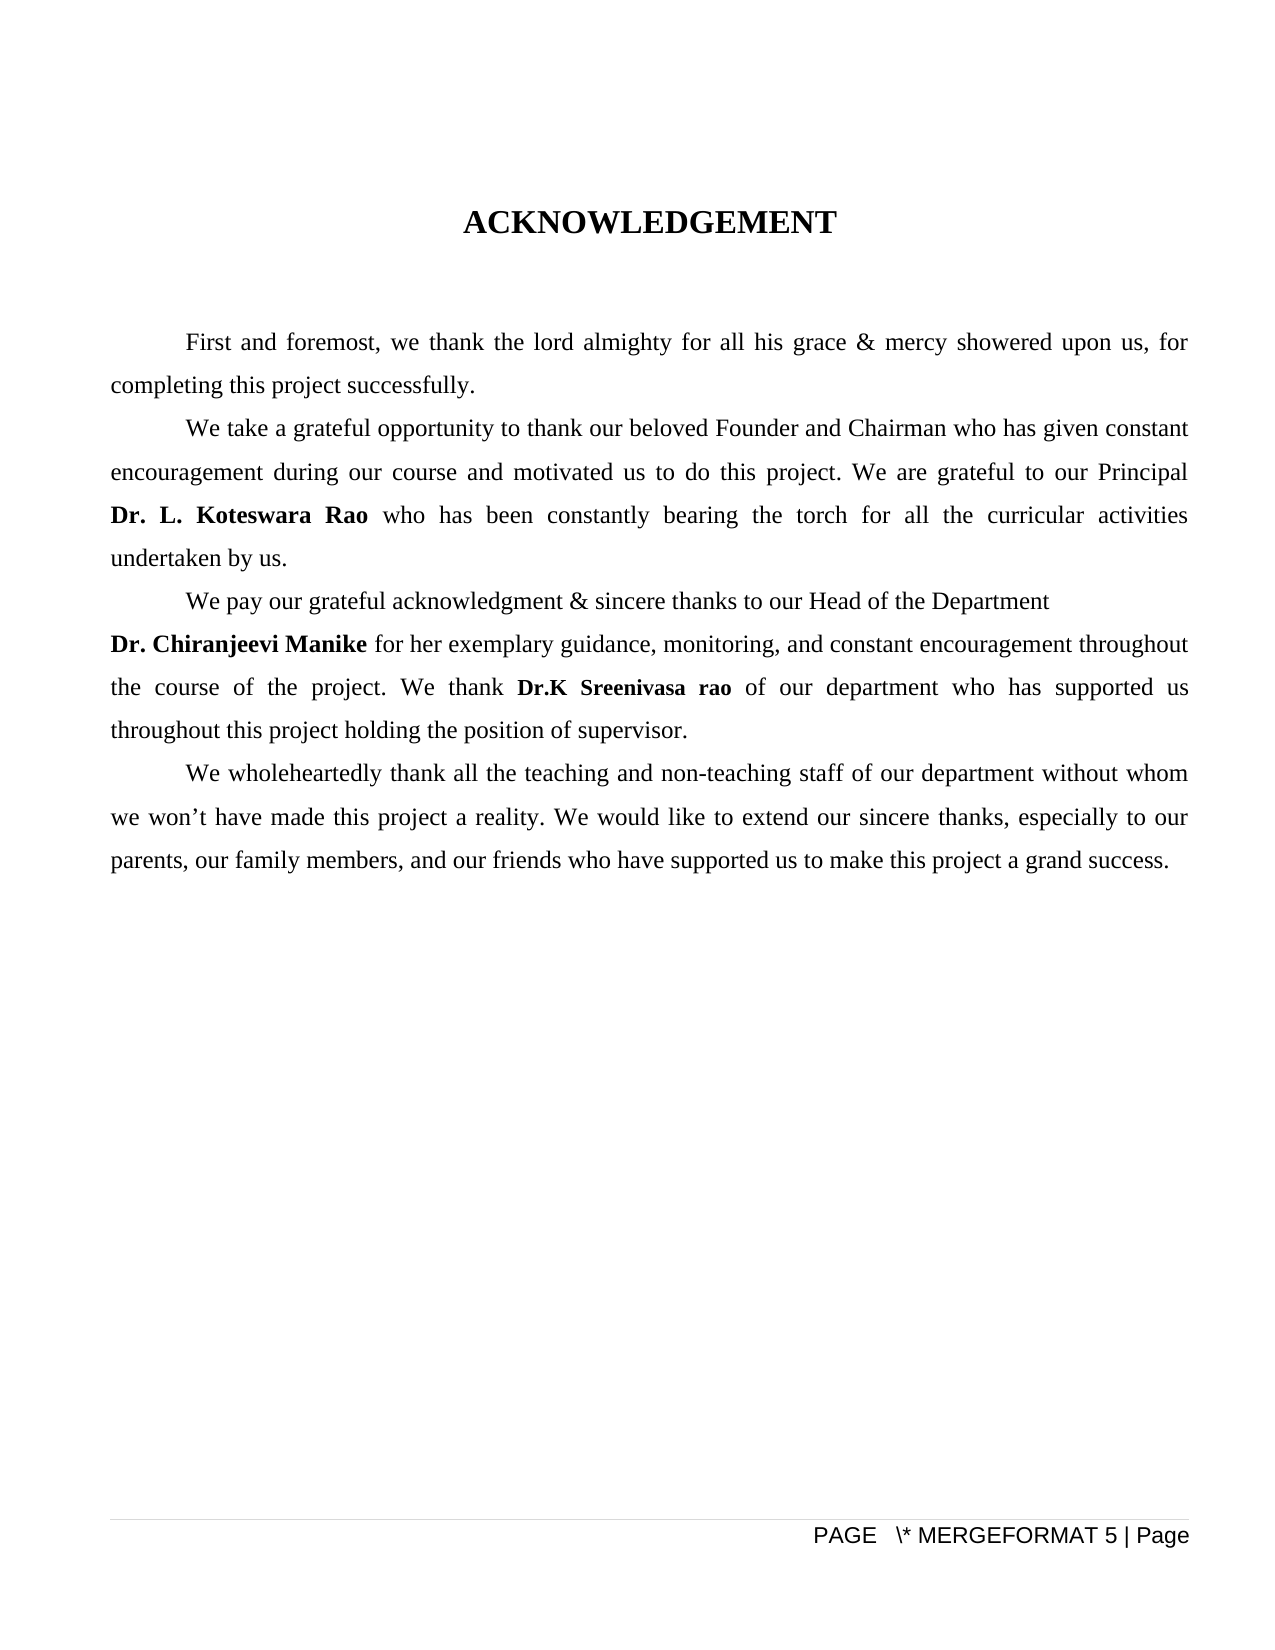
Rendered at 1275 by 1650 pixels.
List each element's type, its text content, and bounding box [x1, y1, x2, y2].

text Dr. Chiranjeevi Manike for her exemplary guidance, monitoring, and constant encouragement throughout the course of the project. We thank Dr.K Sreenivasa rao of our department who has supported us throughout this project holding the position of supervisor. [110, 629, 1189, 744]
text First and foremost, we thank the lord almighty for all his grace & mercy showered upon us, for completing this project successfully. [110, 327, 1189, 399]
text We wholeheartedly thank all the teaching and non-teaching staff of our department without whom we won’t have made this project a reality. We would like to extend our sincere thanks, especially to our parents, our family members, and our friends who have supported us to make this project a grand success. [110, 758, 1189, 873]
text We take a grateful opportunity to thank our beloved Founder and Chairman who has given constant encouragement during our course and motivated us to do this project. We are grateful to our Principal Dr. L. Koteswara Rao who has been constantly bearing the torch for all the curricular activities undertaken by us. [110, 413, 1189, 572]
text ACKNOWLEDGEMENT [110, 203, 1189, 241]
text We pay our grateful acknowledgment & sincere thanks to our Head of the Department [110, 586, 1189, 615]
